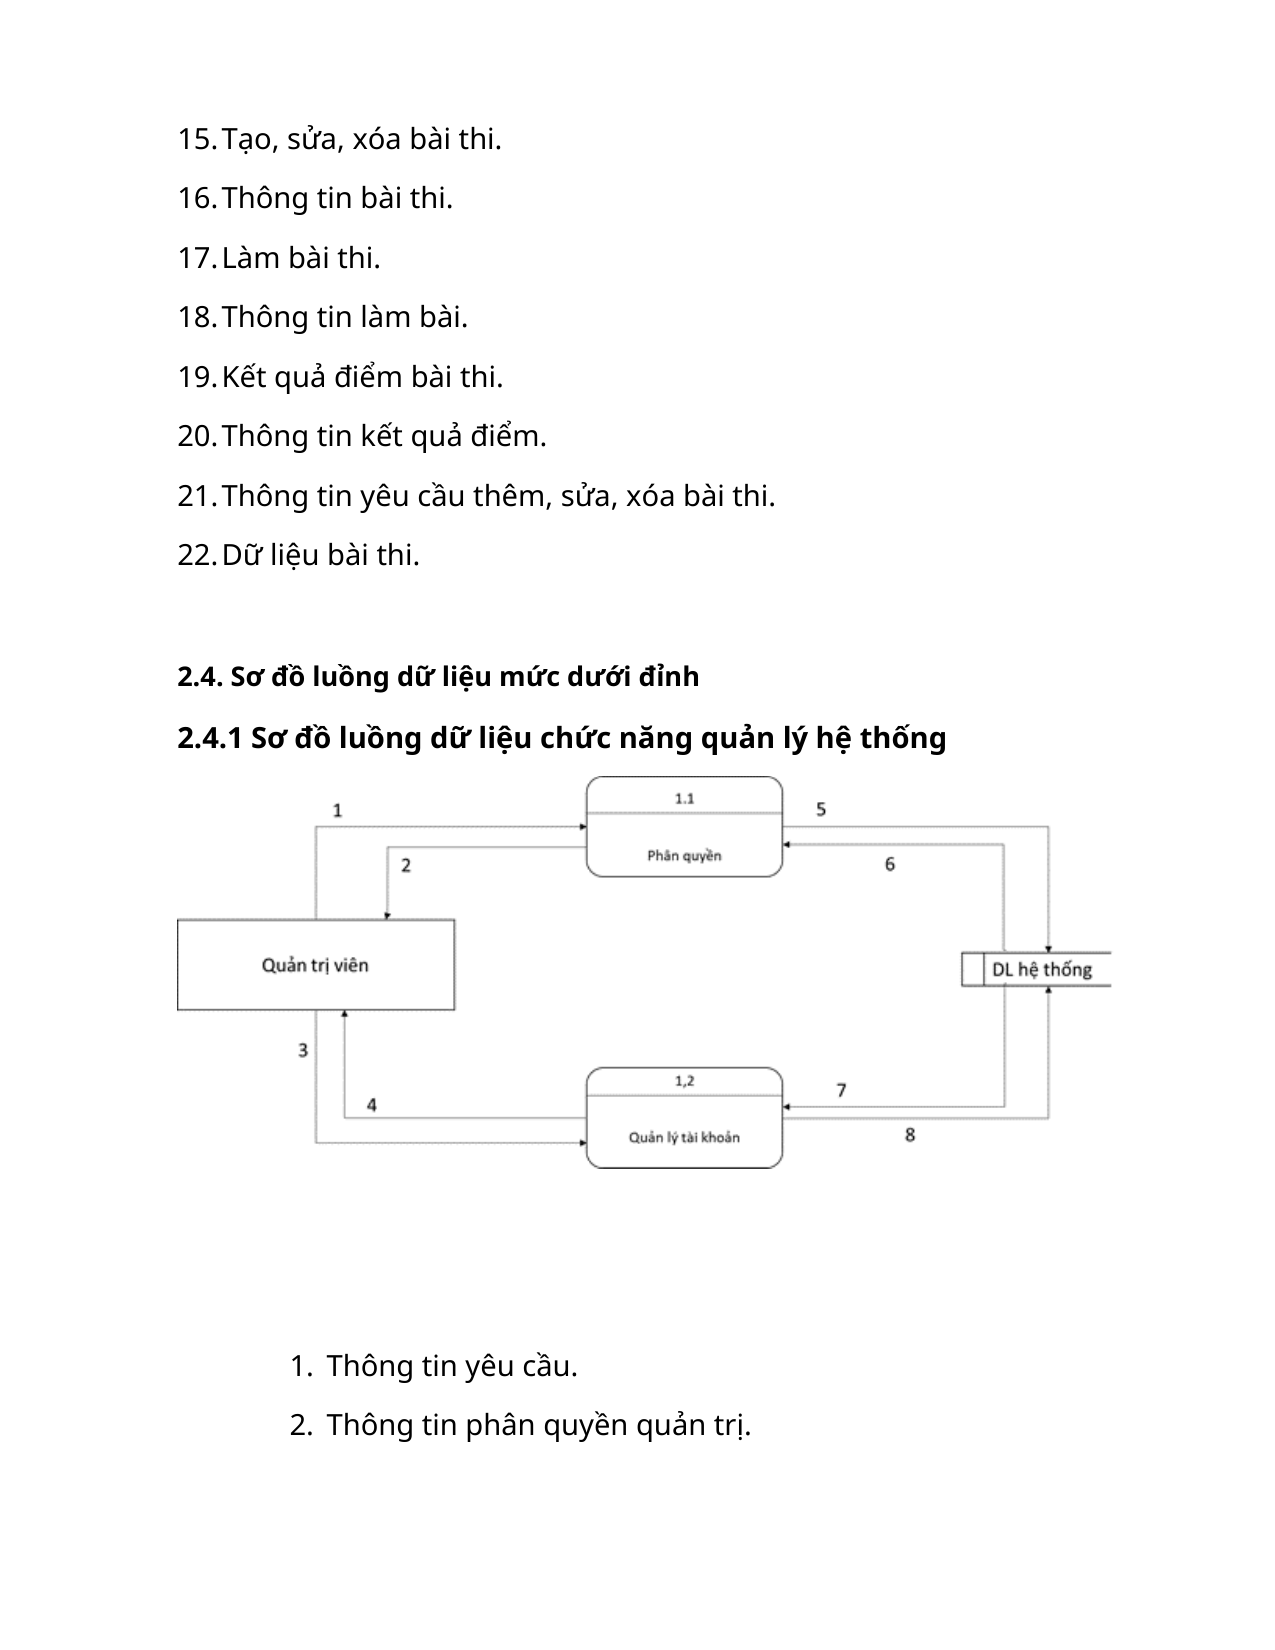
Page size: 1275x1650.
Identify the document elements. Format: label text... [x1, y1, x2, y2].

subtitle 2.4. Sơ đồ luồng dữ liệu mức dưới đỉnh [177, 658, 1186, 694]
list Kết quả điểm bài thi. [177, 356, 1186, 396]
list Thông tin kết quả điểm. [177, 416, 1186, 455]
list Tạo, sửa, xóa bài thi. [177, 118, 1186, 158]
list Làm bài thi. [177, 237, 1186, 277]
list Thông tin bài thi. [177, 178, 1186, 217]
subtitle Sơ đồ luồng dữ liệu chức năng quản lý hệ thống [177, 717, 1186, 757]
picture [177, 776, 1135, 1169]
list Thông tin yêu cầu thêm, sửa, xóa bài thi. [177, 475, 1186, 515]
list Thông tin phân quyền quản trị. [289, 1404, 1186, 1444]
list Thông tin yêu cầu. [289, 1345, 1186, 1384]
list Dữ liệu bài thi. [177, 534, 1186, 574]
list Thông tin làm bài. [177, 297, 1186, 336]
